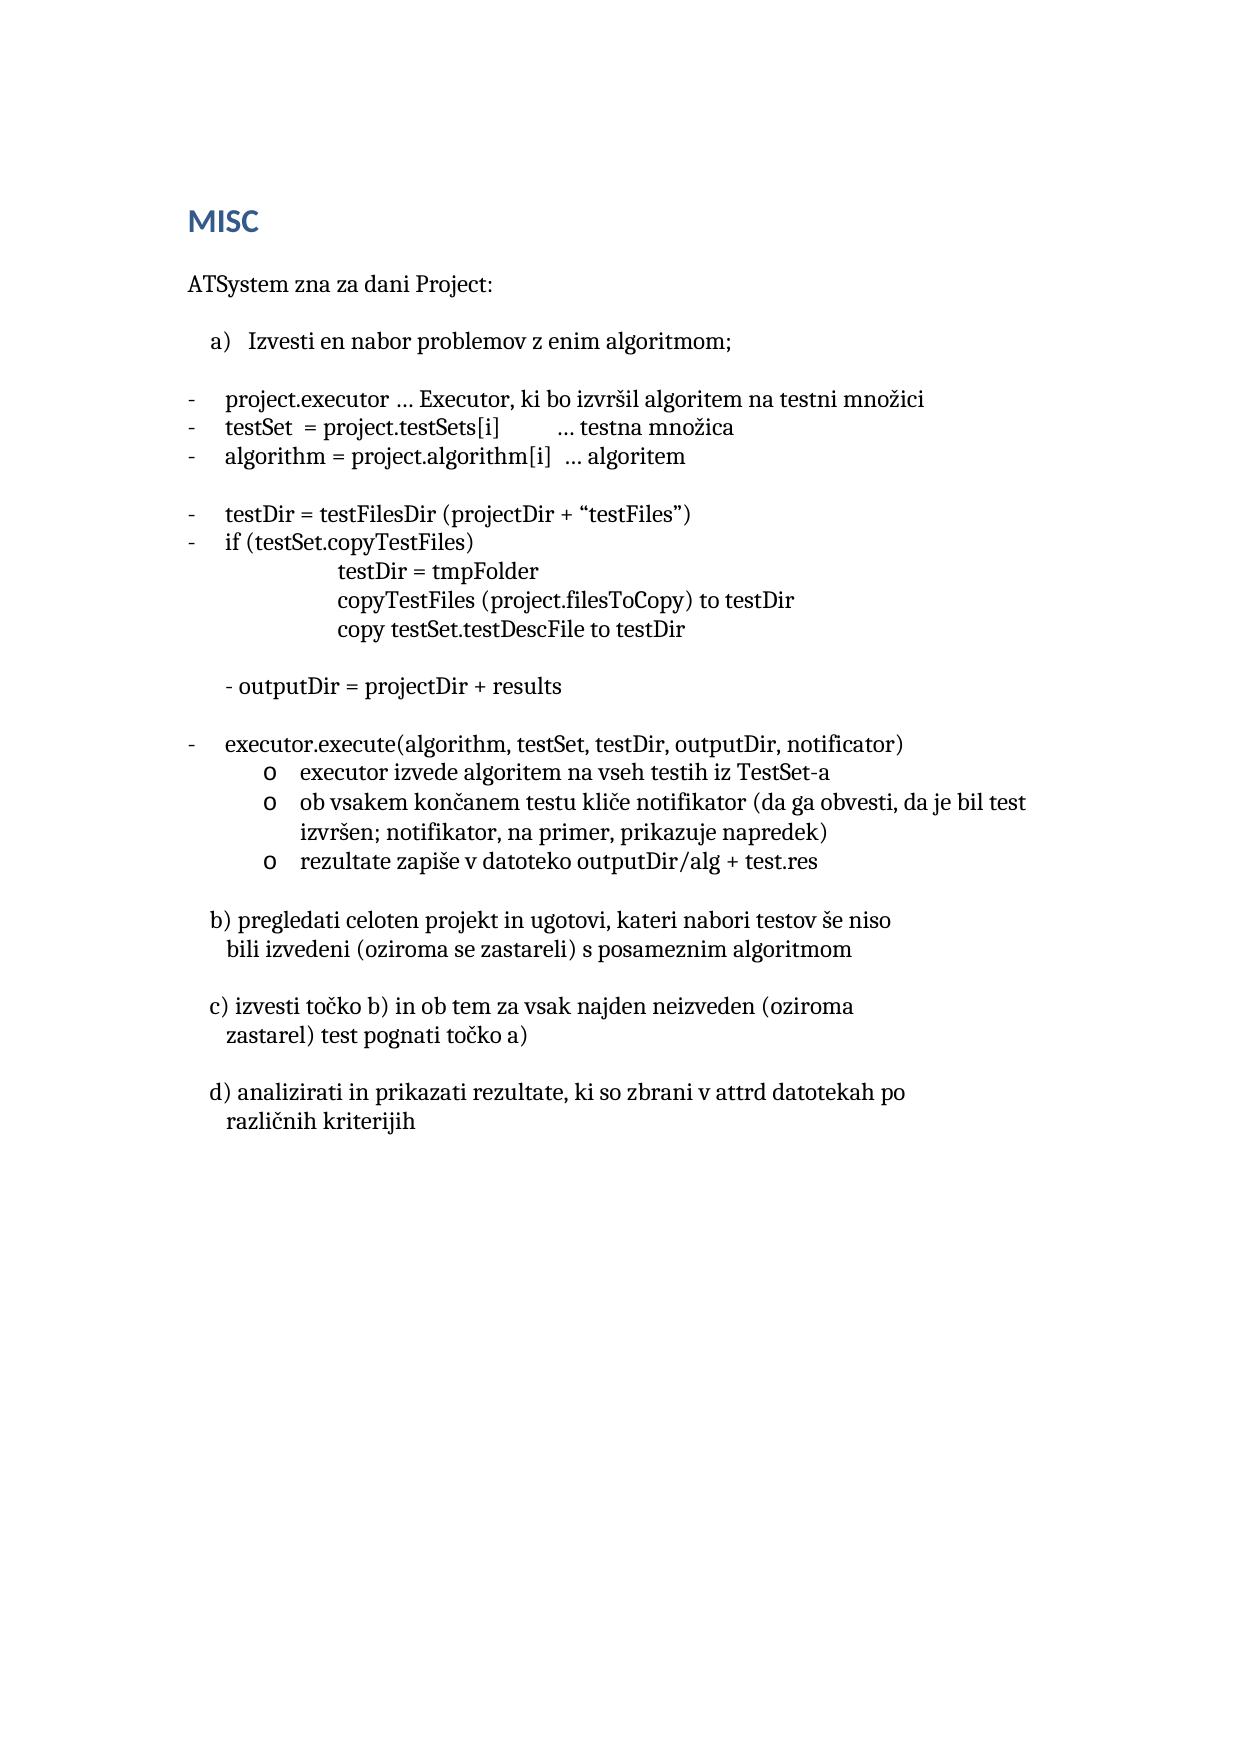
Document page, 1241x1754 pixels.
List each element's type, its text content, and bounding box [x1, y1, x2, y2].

list executor.execute(algorithm, testSet, testDir, outputDir, notificator) [187, 729, 1053, 758]
list copy testSet.testDescFile to testDir [337, 614, 1053, 643]
text različnih kriterijih [187, 1107, 1053, 1136]
list rezultate zapiše v datoteko outputDir/alg + test.res [262, 847, 1053, 877]
text zastarel) test pognati točko a) [187, 1021, 1053, 1049]
list if (testSet.copyTestFiles) [187, 528, 1053, 557]
list testDir = tmpFolder [337, 557, 1053, 586]
text bili izvedeni (oziroma se zastareli) s posameznim algoritmom [187, 934, 1053, 963]
list executor izvede algoritem na vseh testih iz TestSet-a [262, 758, 1053, 788]
subtitle MISC [187, 200, 1053, 241]
list algorithm = project.algorithm[i] … algoritem [187, 442, 1053, 471]
text d) analizirati in prikazati rezultate, ki so zbrani v attrd datotekah po [187, 1078, 1053, 1107]
text b) pregledati celoten projekt in ugotovi, kateri nabori testov še niso [187, 906, 1053, 934]
list project.executor … Executor, ki bo izvršil algoritem na testni množici [187, 384, 1053, 413]
list copyTestFiles (project.filesToCopy) to testDir [337, 586, 1053, 614]
list testDir = testFilesDir (projectDir + “testFiles”) [187, 499, 1053, 528]
text c) izvesti točko b) in ob tem za vsak najden neizveden (oziroma [187, 992, 1053, 1021]
list Izvesti en nabor problemov z enim algoritmom; [210, 327, 1053, 356]
list testSet = project.testSets[i] … testna množica [187, 413, 1053, 442]
text ATSystem zna za dani Project: [187, 269, 1053, 298]
list ob vsakem končanem testu kliče notifikator (da ga obvesti, da je bil test izvršen; notifikator, na primer, prikazuje napredek) [262, 788, 1053, 847]
text - outputDir = projectDir + results [187, 672, 1053, 701]
